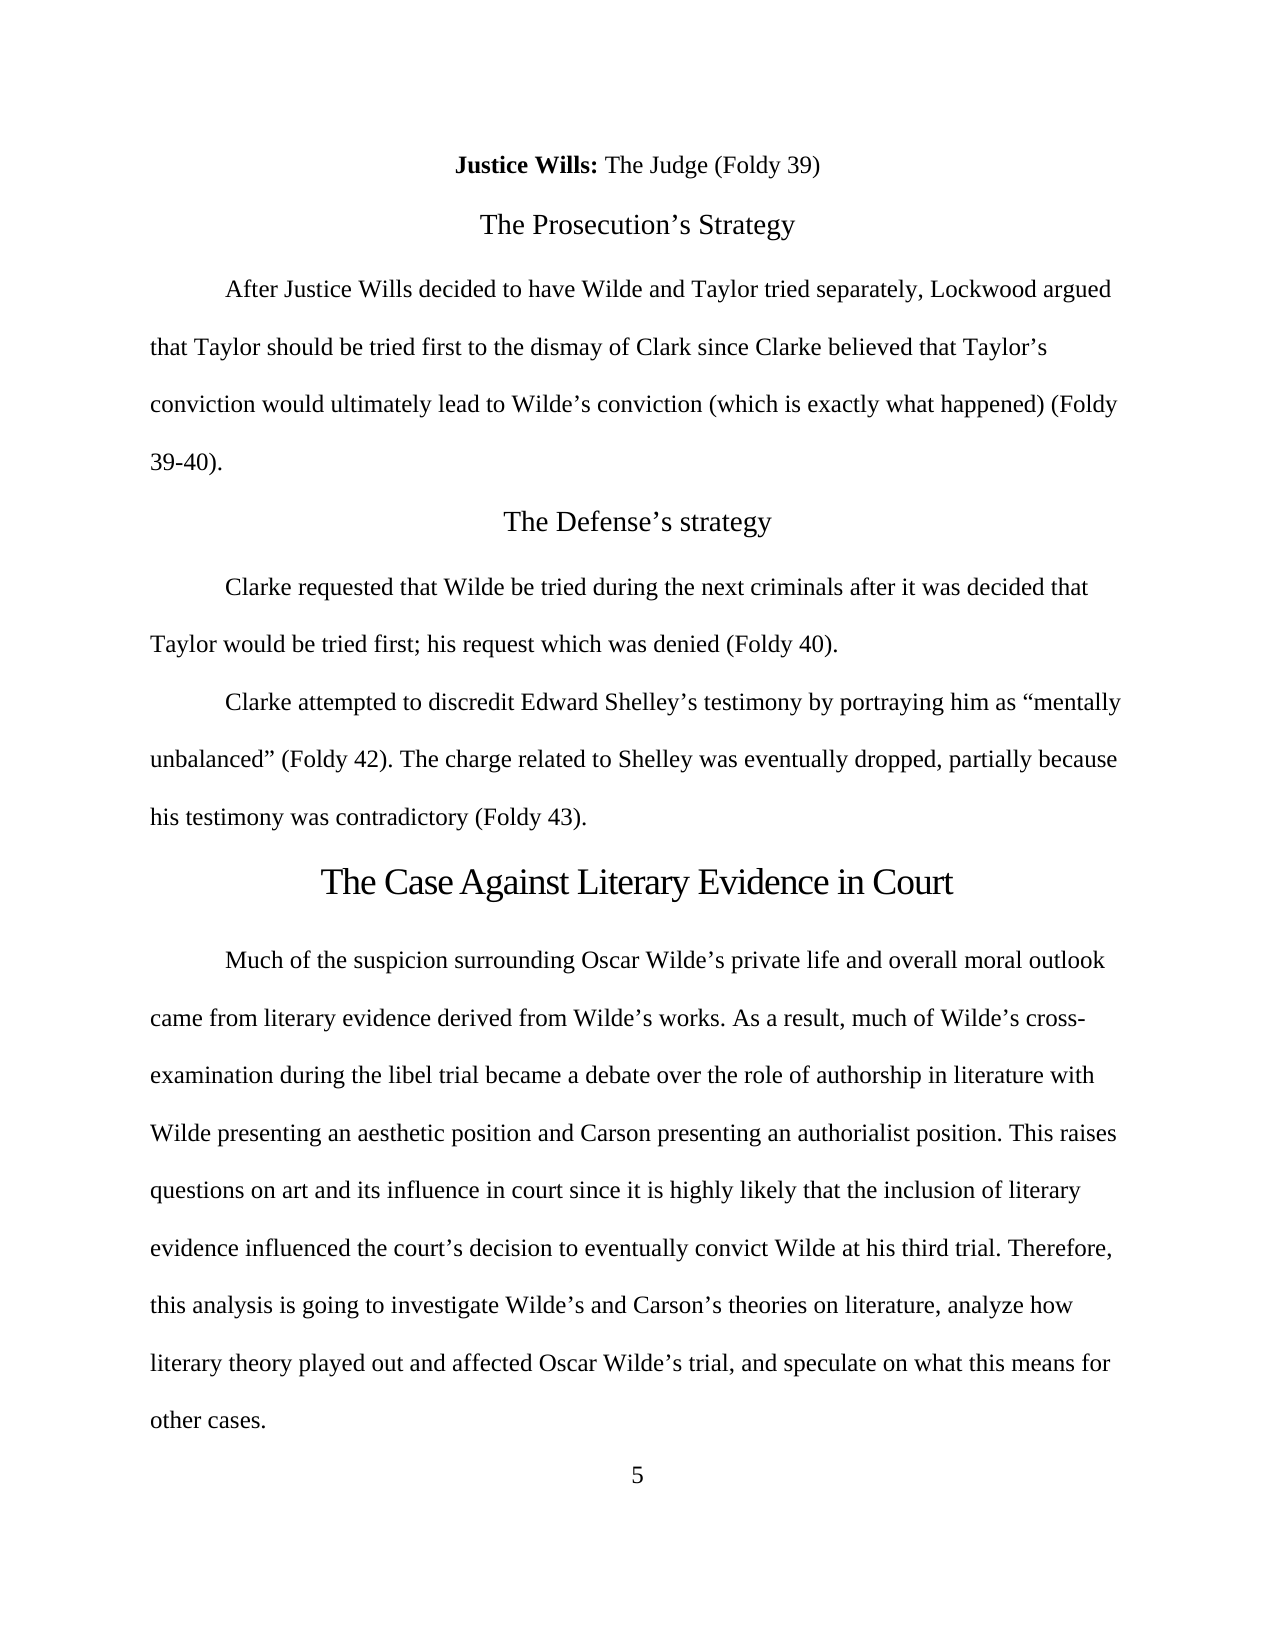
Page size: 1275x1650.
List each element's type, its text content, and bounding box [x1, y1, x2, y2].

text Clarke requested that Wilde be tried during the next criminals after it was decided that Taylor would be tried first; his request which was denied (Foldy 40). [150, 572, 1125, 658]
text Clarke attempted to discredit Edward Shelley’s testimony by portraying him as “mentally unbalanced” (Foldy 42). The charge related to Shelley was eventually dropped, partially because his testimony was contradictory (Foldy 43). [150, 687, 1125, 830]
subtitle The Defense’s strategy [150, 504, 1125, 538]
text After Justice Wills decided to have Wilde and Taylor tried separately, Lockwood argued that Taylor should be tried first to the dismay of Clark since Clarke believed that Taylor’s conviction would ultimately lead to Wilde’s conviction (which is exactly what happened) (Foldy 39-40). [150, 274, 1125, 476]
text Justice Wills: The Judge (Foldy 39) [150, 150, 1125, 179]
title The Case Against Literary Evidence in Court [150, 859, 1125, 902]
text Much of the suspicion surrounding Oscar Wilde’s private life and overall moral outlook came from literary evidence derived from Wilde’s works. As a result, much of Wilde’s cross-examination during the libel trial became a debate over the role of authorship in literature with Wilde presenting an aesthetic position and Carson presenting an authorialist position. This raises questions on art and its influence in court since it is highly likely that the inclusion of literary evidence influenced the court’s decision to eventually convict Wilde at his third trial. Therefore, this analysis is going to investigate Wilde’s and Carson’s theories on literature, analyze how literary theory played out and affected Oscar Wilde’s trial, and speculate on what this means for other cases. [150, 945, 1125, 1434]
subtitle The Prosecution’s Strategy [150, 207, 1125, 241]
